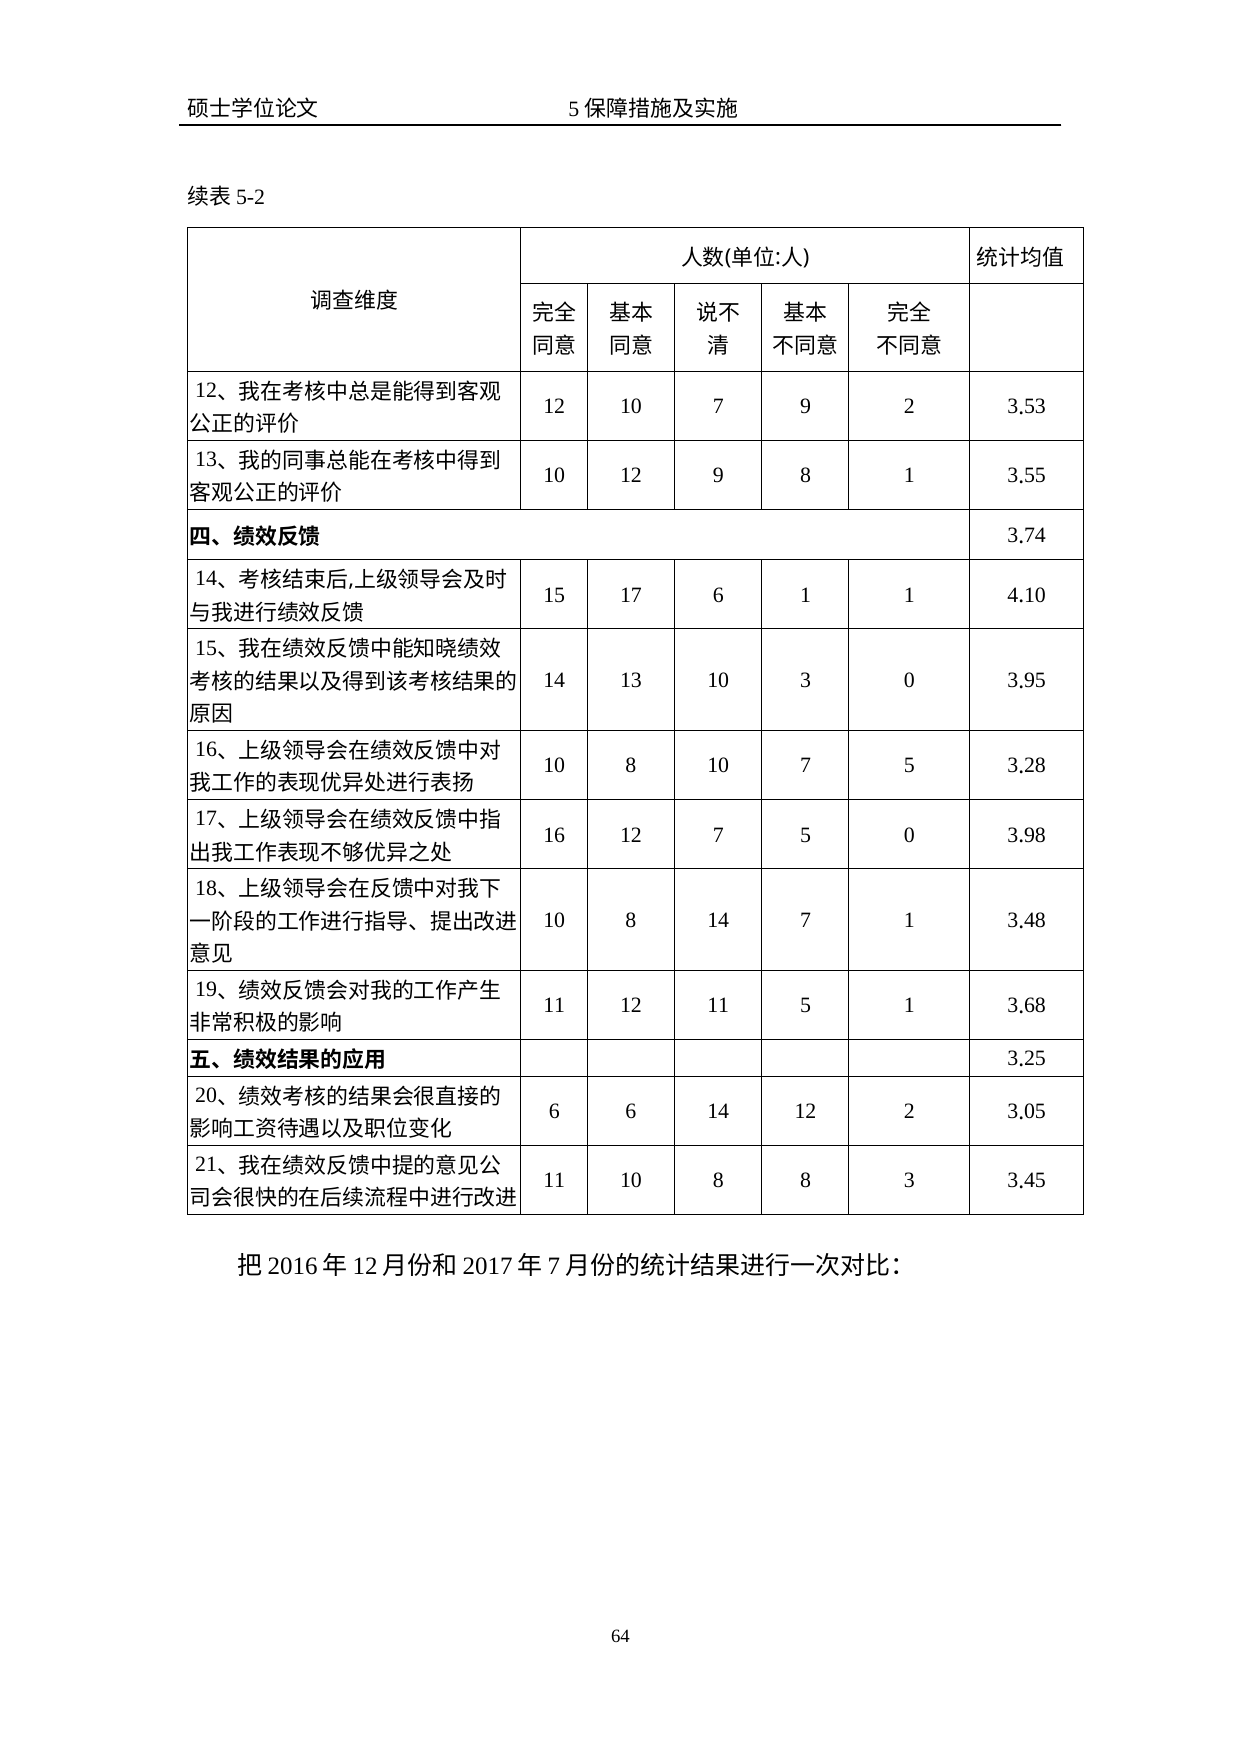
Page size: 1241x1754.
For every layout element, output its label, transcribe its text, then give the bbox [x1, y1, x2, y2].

table_cell 完全 不同意 [849, 284, 969, 371]
table_cell 0 [849, 629, 969, 730]
table_header 人数(单位:人) [521, 228, 969, 283]
text 续表 5-2 [187, 178, 1053, 211]
table_cell 3.68 [970, 971, 1083, 1039]
table_cell 1 [849, 971, 969, 1039]
table_cell 20、绩效考核的结果会很直接的影响工资待遇以及职位变化 [188, 1077, 520, 1145]
table_cell 1 [849, 441, 969, 509]
table_cell 14、考核结束后,上级领导会及时与我进行绩效反馈 [188, 560, 520, 628]
table_cell 8 [762, 1146, 848, 1214]
table_cell [675, 1040, 761, 1076]
table_cell 10 [588, 1146, 674, 1214]
table_cell 7 [762, 869, 848, 970]
table_cell 8 [588, 869, 674, 970]
table_cell 3.95 [970, 629, 1083, 730]
table_cell 11 [675, 971, 761, 1039]
table_cell 5 [762, 971, 848, 1039]
table_cell 17、上级领导会在绩效反馈中指出我工作表现不够优异之处 [188, 800, 520, 868]
table_cell 3.05 [970, 1077, 1083, 1145]
table_cell [588, 1040, 674, 1076]
table_cell 18、上级领导会在反馈中对我下一阶段的工作进行指导、提出改进意见 [188, 869, 520, 970]
table_cell 9 [675, 441, 761, 509]
table_cell 10 [521, 869, 587, 970]
table_cell 10 [588, 372, 674, 440]
table_cell 四、绩效反馈 [188, 510, 969, 559]
table_cell 6 [521, 1077, 587, 1145]
table_cell 17 [588, 560, 674, 628]
table_cell 11 [521, 1146, 587, 1214]
table_cell 12 [588, 441, 674, 509]
table_cell 3.25 [970, 1040, 1083, 1076]
table_cell 21、我在绩效反馈中提的意见公司会很快的在后续流程中进行改进 [188, 1146, 520, 1214]
table_cell [521, 1040, 587, 1076]
table_cell 8 [588, 731, 674, 799]
table_cell [849, 1040, 969, 1076]
table_cell 3.53 [970, 372, 1083, 440]
table_cell 12 [762, 1077, 848, 1145]
table_header 统计均值 [970, 228, 1083, 283]
table_header 调查维度 [188, 228, 520, 371]
table_cell 7 [675, 372, 761, 440]
table_cell 1 [849, 869, 969, 970]
table_cell 3.28 [970, 731, 1083, 799]
table_cell 3.48 [970, 869, 1083, 970]
table_cell 10 [521, 731, 587, 799]
table_cell 12 [588, 971, 674, 1039]
table_cell 3.98 [970, 800, 1083, 868]
table_cell 7 [762, 731, 848, 799]
table_cell 6 [675, 560, 761, 628]
table_cell 3.45 [970, 1146, 1083, 1214]
table_cell 16 [521, 800, 587, 868]
table_cell [762, 1040, 848, 1076]
table_cell 10 [675, 629, 761, 730]
table_cell 6 [588, 1077, 674, 1145]
table_cell 3 [762, 629, 848, 730]
table_cell 15 [521, 560, 587, 628]
table_cell 说不 清 [675, 284, 761, 371]
table_cell 4.10 [970, 560, 1083, 628]
table_cell 10 [521, 441, 587, 509]
text 把2016年12月份和2017年7月份的统计结果进行一次对比： [187, 1231, 1053, 1296]
table_cell 9 [762, 372, 848, 440]
table_cell 2 [849, 1077, 969, 1145]
table_cell 15、我在绩效反馈中能知晓绩效考核的结果以及得到该考核结果的原因 [188, 629, 520, 730]
table_cell 14 [675, 869, 761, 970]
table_cell 8 [675, 1146, 761, 1214]
table_cell 10 [675, 731, 761, 799]
table_cell 3.55 [970, 441, 1083, 509]
table_cell 16、上级领导会在绩效反馈中对我工作的表现优异处进行表扬 [188, 731, 520, 799]
table_cell 1 [849, 560, 969, 628]
table_cell 12、我在考核中总是能得到客观公正的评价 [188, 372, 520, 440]
table_cell 12 [521, 372, 587, 440]
table_cell 基本 不同意 [762, 284, 848, 371]
table_cell [970, 284, 1083, 371]
table_cell 14 [675, 1077, 761, 1145]
table_cell 3.74 [970, 510, 1083, 559]
table_cell 8 [762, 441, 848, 509]
table_cell 7 [675, 800, 761, 868]
table_cell 19、绩效反馈会对我的工作产生非常积极的影响 [188, 971, 520, 1039]
table_cell 13 [588, 629, 674, 730]
table_cell 3 [849, 1146, 969, 1214]
table_cell 2 [849, 372, 969, 440]
table_cell 14 [521, 629, 587, 730]
table_cell 5 [849, 731, 969, 799]
table_cell 五、绩效结果的应用 [188, 1040, 520, 1076]
table_cell 1 [762, 560, 848, 628]
table_cell 完全 同意 [521, 284, 587, 371]
table_cell 12 [588, 800, 674, 868]
table_cell 基本 同意 [588, 284, 674, 371]
table_cell 11 [521, 971, 587, 1039]
table_cell 5 [762, 800, 848, 868]
table_cell 13、我的同事总能在考核中得到客观公正的评价 [188, 441, 520, 509]
table_cell 0 [849, 800, 969, 868]
